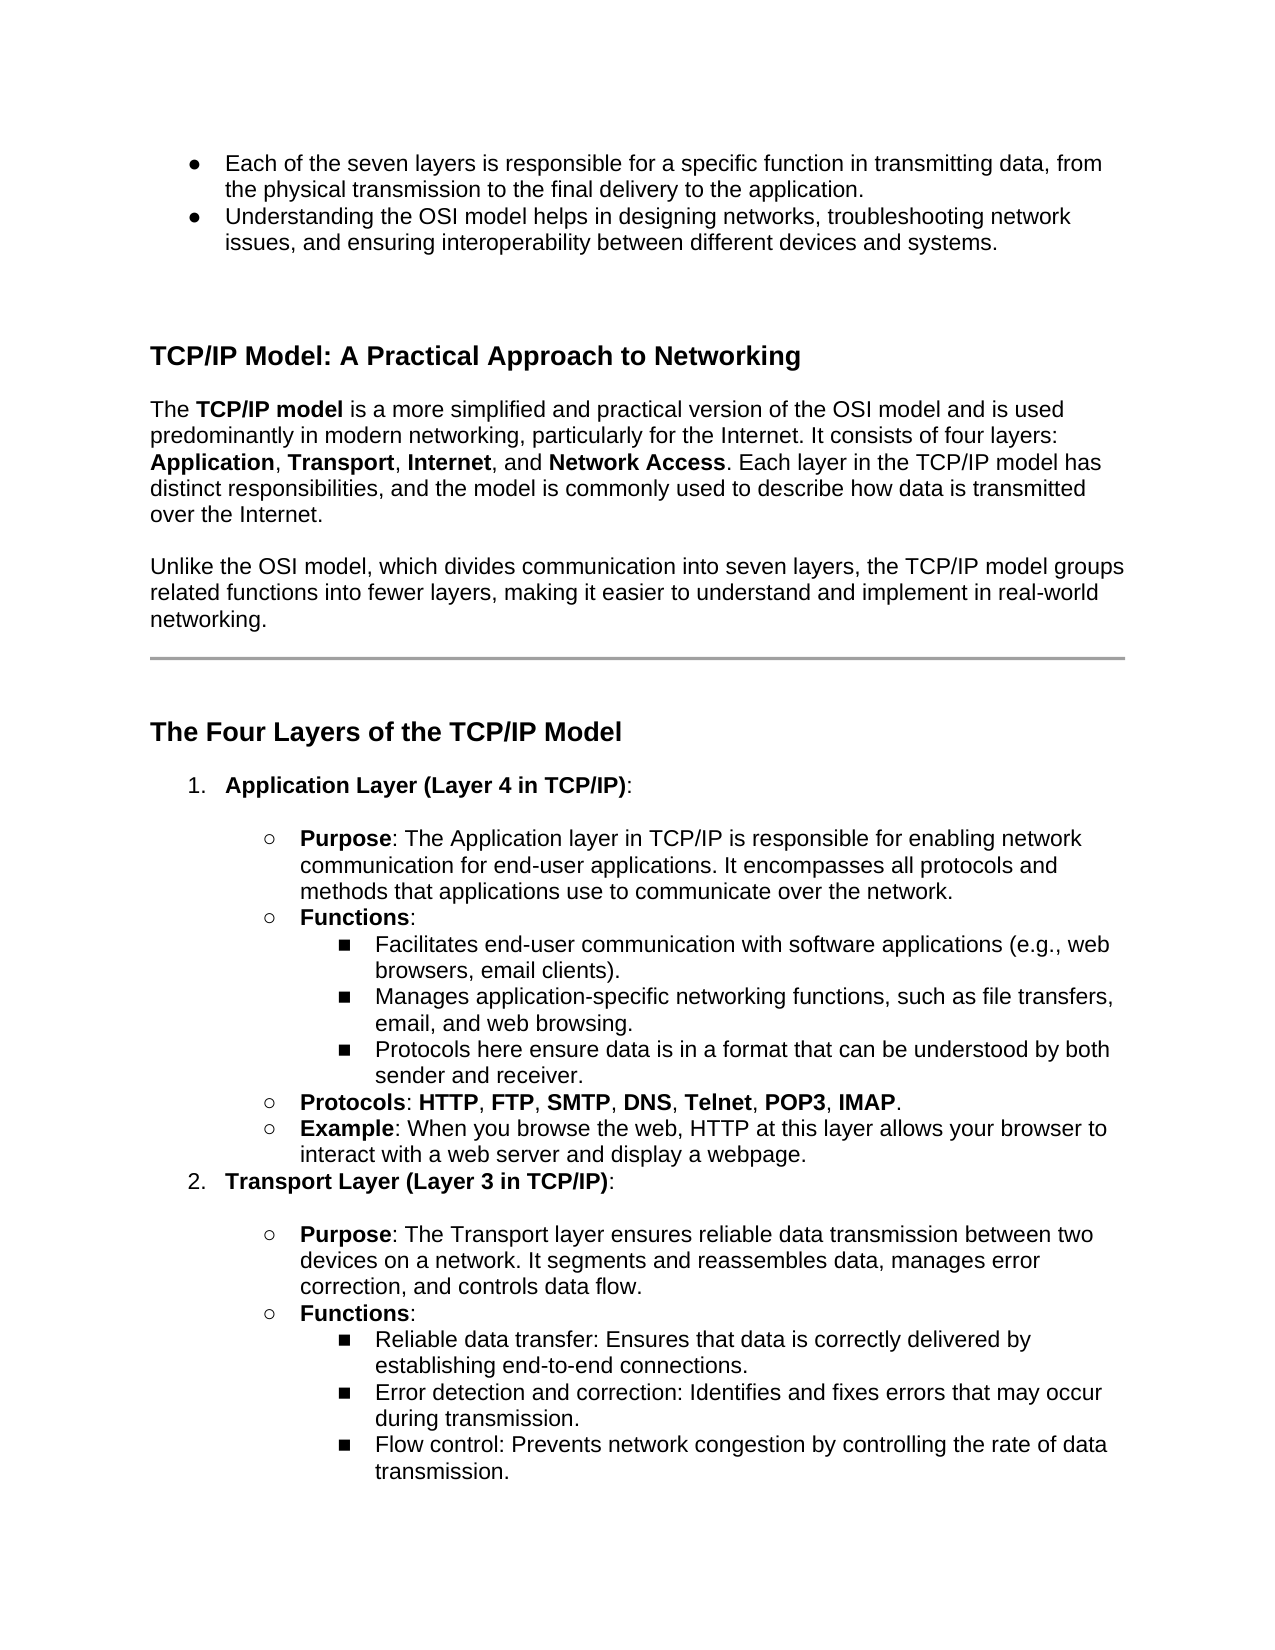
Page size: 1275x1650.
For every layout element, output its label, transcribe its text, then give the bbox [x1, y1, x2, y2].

list Protocols here ensure data is in a format that can be understood by both sender and receiver. [337, 1036, 1125, 1089]
list Manages application-specific networking functions, such as file transfers, email, and web browsing. [337, 983, 1125, 1036]
subtitle The Four Layers of the TCP/IP Model [150, 716, 1125, 747]
text The TCP/IP model is a more simplified and practical version of the OSI model and is used predominantly in modern networking, particularly for the Internet. It consists of four layers: Application, Transport, Internet, and Network Access. Each layer in the TCP/IP model has distinct responsibilities, and the model is commonly used to describe how data is transmitted over the Internet. [150, 396, 1125, 528]
list Purpose: The Transport layer ensures reliable data transmission between two devices on a network. It segments and reassembles data, manages error correction, and controls data flow. [262, 1221, 1125, 1299]
list Facilitates end-user communication with software applications (e.g., web browsers, email clients). [337, 931, 1125, 983]
subtitle TCP/IP Model: A Practical Approach to Networking [150, 340, 1125, 371]
list Functions: [262, 904, 1125, 931]
text Unlike the OSI model, which divides communication into seven layers, the TCP/IP model groups related functions into fewer layers, making it easier to understand and implement in real-world networking. [150, 553, 1125, 632]
list Example: When you browse the web, HTTP at this layer allows your browser to interact with a web server and display a webpage. [262, 1115, 1125, 1168]
list Understanding the OSI model helps in designing networks, troubleshooting network issues, and ensuring interoperability between different devices and systems. [187, 203, 1125, 255]
list Application Layer (Layer 4 in TCP/IP): [187, 772, 1125, 825]
list Reliable data transfer: Ensures that data is correctly delivered by establishing end-to-end connections. [337, 1326, 1125, 1379]
list Purpose: The Application layer in TCP/IP is responsible for enabling network communication for end-user applications. It encompasses all protocols and methods that applications use to communicate over the network. [262, 825, 1125, 904]
list Each of the seven layers is responsible for a specific function in transmitting data, from the physical transmission to the final delivery to the application. [187, 150, 1125, 203]
list Error detection and correction: Identifies and fixes errors that may occur during transmission. [337, 1379, 1125, 1431]
list Flow control: Prevents network congestion by controlling the rate of data transmission. [337, 1431, 1125, 1484]
list Protocols: HTTP, FTP, SMTP, DNS, Telnet, POP3, IMAP. [262, 1089, 1125, 1115]
list Functions: [262, 1299, 1125, 1326]
list Transport Layer (Layer 3 in TCP/IP): [187, 1168, 1125, 1221]
